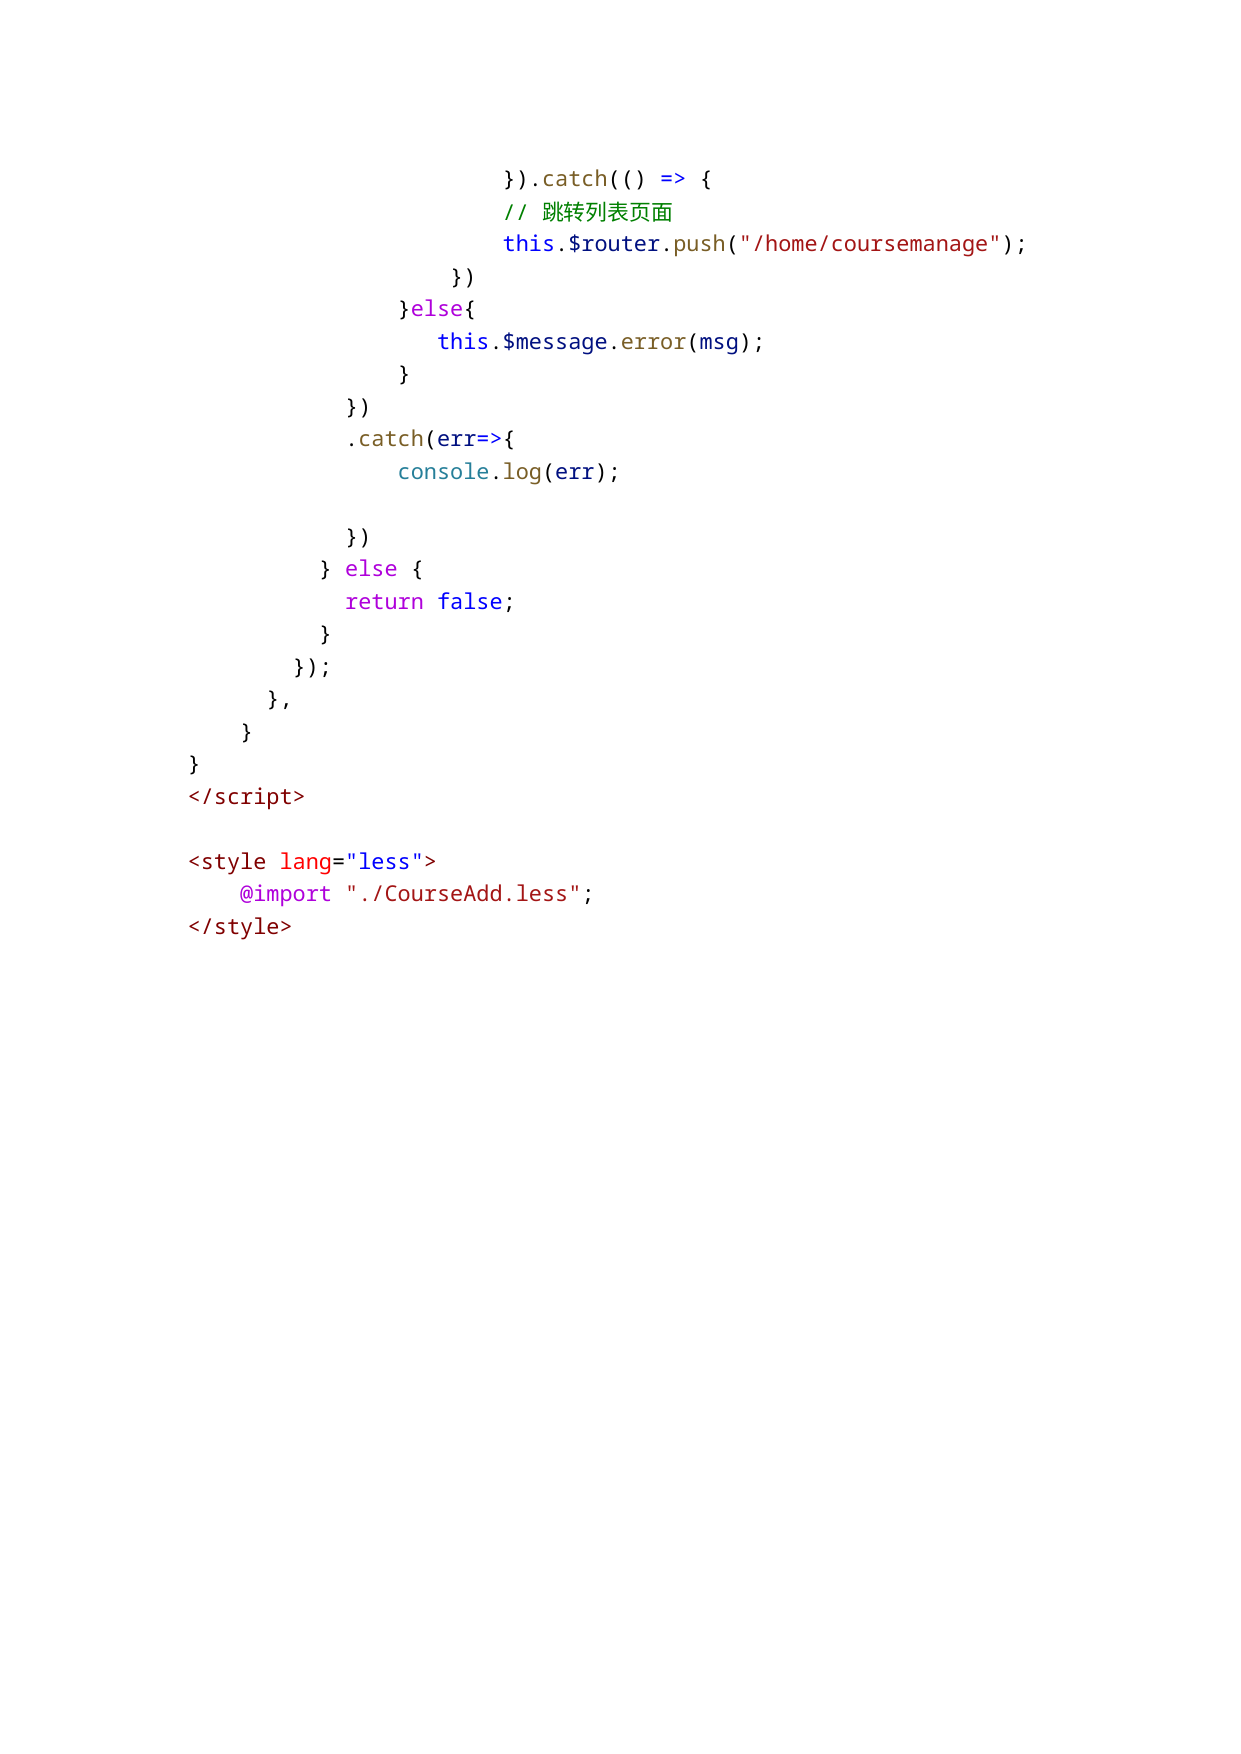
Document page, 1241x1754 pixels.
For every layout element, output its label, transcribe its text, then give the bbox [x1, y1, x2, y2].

text }else{ [187, 292, 1053, 324]
text } [187, 357, 1053, 389]
text } [187, 617, 1053, 649]
text } else { [187, 552, 1053, 584]
text } [187, 714, 1053, 747]
text return false; [187, 584, 1053, 617]
text </script> [187, 779, 1053, 812]
text // 跳转列表页面 [187, 194, 1053, 227]
text @import "./CourseAdd.less"; [187, 877, 1053, 909]
text <style lang="less"> [187, 844, 1053, 877]
text console.log(err); [187, 454, 1053, 487]
text }) [187, 389, 1053, 422]
text }); [187, 649, 1053, 682]
text </style> [187, 909, 1053, 942]
text this.$router.push("/home/coursemanage"); [187, 227, 1053, 259]
text }).catch(() => { [187, 162, 1053, 194]
text } [187, 747, 1053, 779]
text }) [187, 259, 1053, 292]
text this.$message.error(msg); [187, 324, 1053, 357]
text .catch(err=>{ [187, 422, 1053, 454]
text }) [187, 519, 1053, 552]
text }, [187, 682, 1053, 714]
